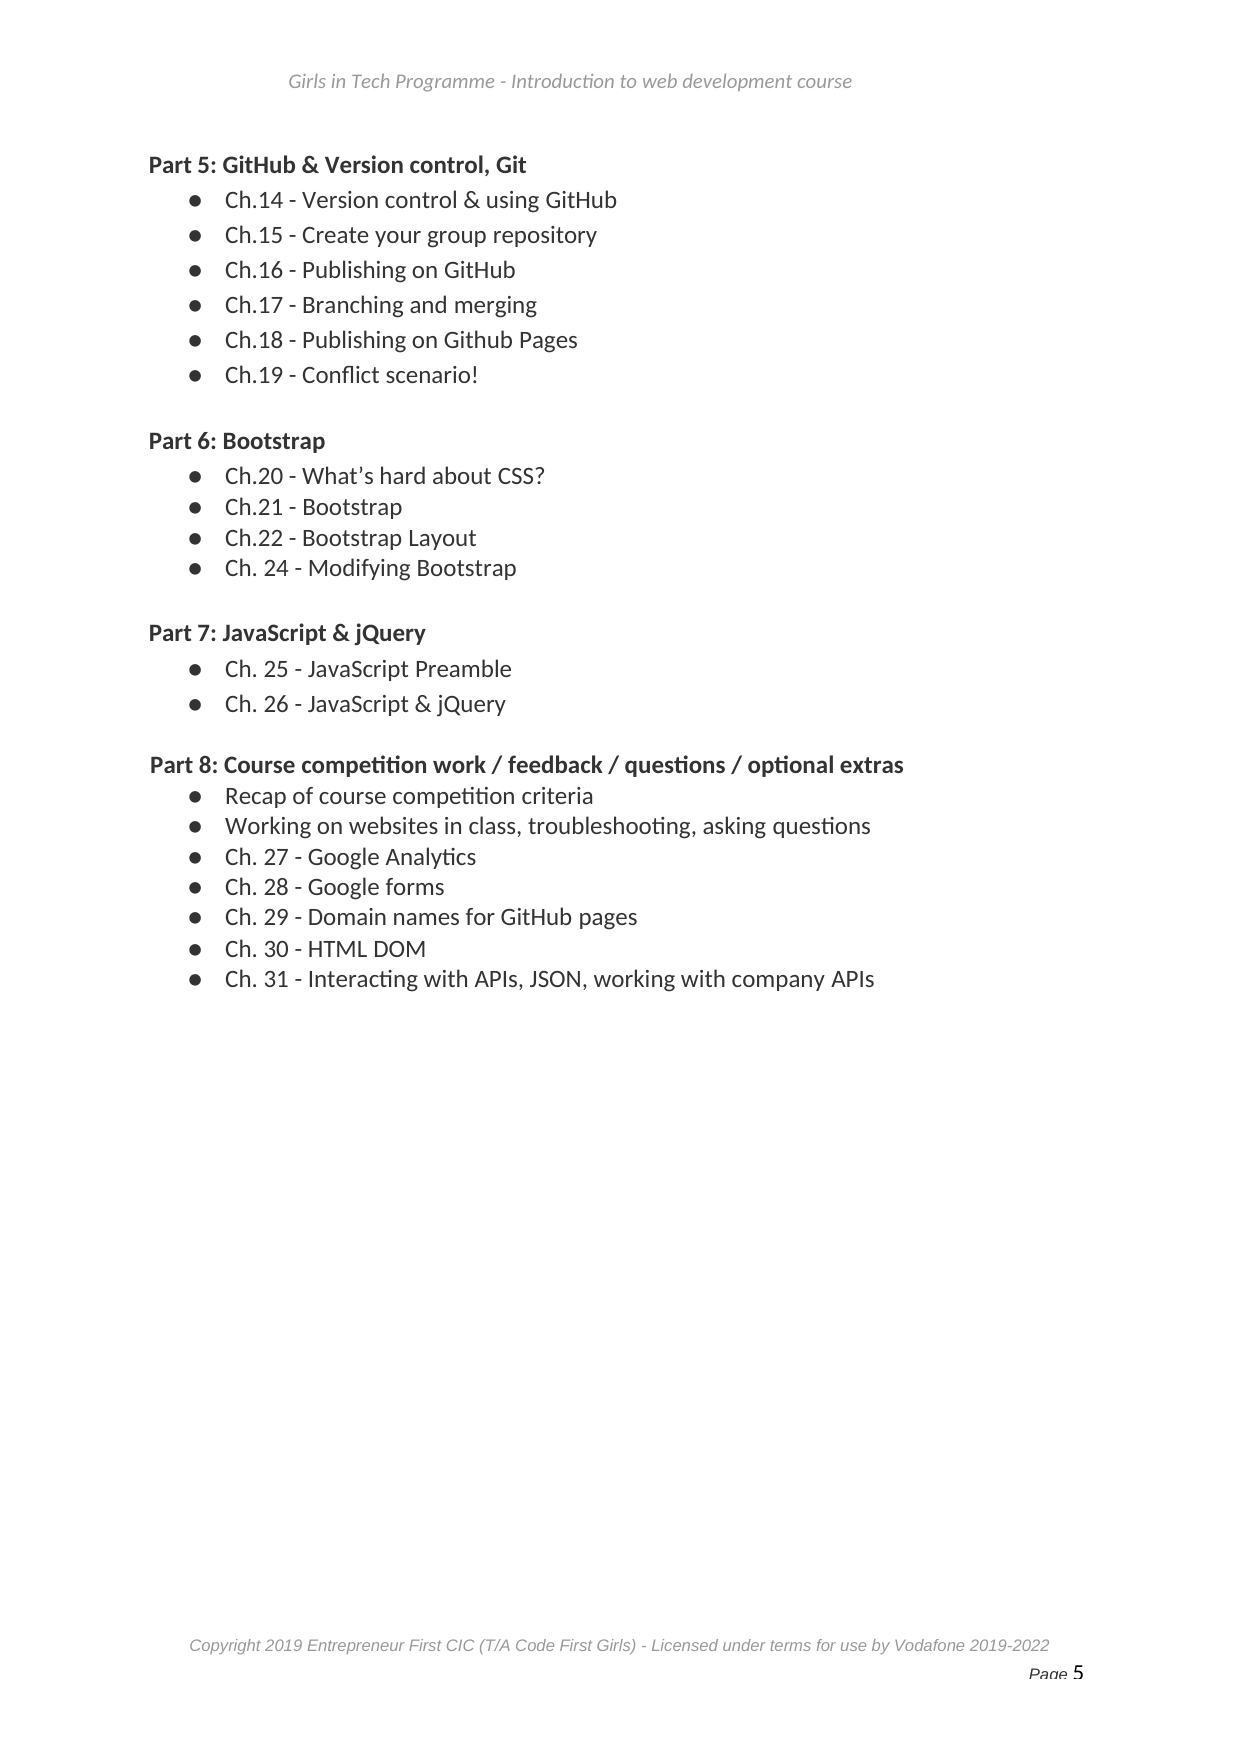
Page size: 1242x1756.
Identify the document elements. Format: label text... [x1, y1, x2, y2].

list Ch. 28 - Google forms [187, 871, 1125, 901]
list Ch.17 - Branching and merging [187, 290, 1125, 320]
subtitle Part 6: Bootstrap [148, 425, 1125, 456]
subtitle Part 5: GitHub & Version control, Git [148, 149, 1125, 179]
list Ch.16 - Publishing on GitHub [187, 254, 1125, 285]
list Working on websites in class, troubleshooting, asking questions [187, 811, 1125, 841]
list Ch.22 - Bootstrap Layout [187, 522, 1125, 552]
list Ch. 26 - JavaScript & jQuery [187, 688, 1125, 718]
list Ch.21 - Bootstrap [187, 491, 1125, 522]
list Ch. 29 - Domain names for GitHub pages [187, 901, 1125, 932]
list Ch. 24 - Modifying Bootstrap [187, 552, 1125, 582]
list Ch.18 - Publishing on Github Pages [187, 325, 1125, 355]
list Ch. 30 - HTML DOM [187, 933, 1125, 963]
list Ch.20 - What’s hard about CSS? [187, 460, 1125, 491]
list Recap of course competition criteria [187, 780, 1125, 811]
subtitle Part 7: JavaScript & jQuery [148, 617, 1125, 648]
list Ch. 27 - Google Analytics [187, 841, 1125, 871]
list Ch. 25 - JavaScript Preamble [187, 653, 1125, 683]
list Ch.14 - Version control & using GitHub [187, 184, 1125, 214]
subtitle Part 8: Course competition work / feedback / questions / optional extras [150, 749, 1125, 779]
list Ch. 31 - Interacting with APIs, JSON, working with company APIs [187, 963, 1125, 994]
list Ch.19 - Conflict scenario! [187, 359, 1125, 390]
list Ch.15 - Create your group repository [187, 219, 1125, 250]
